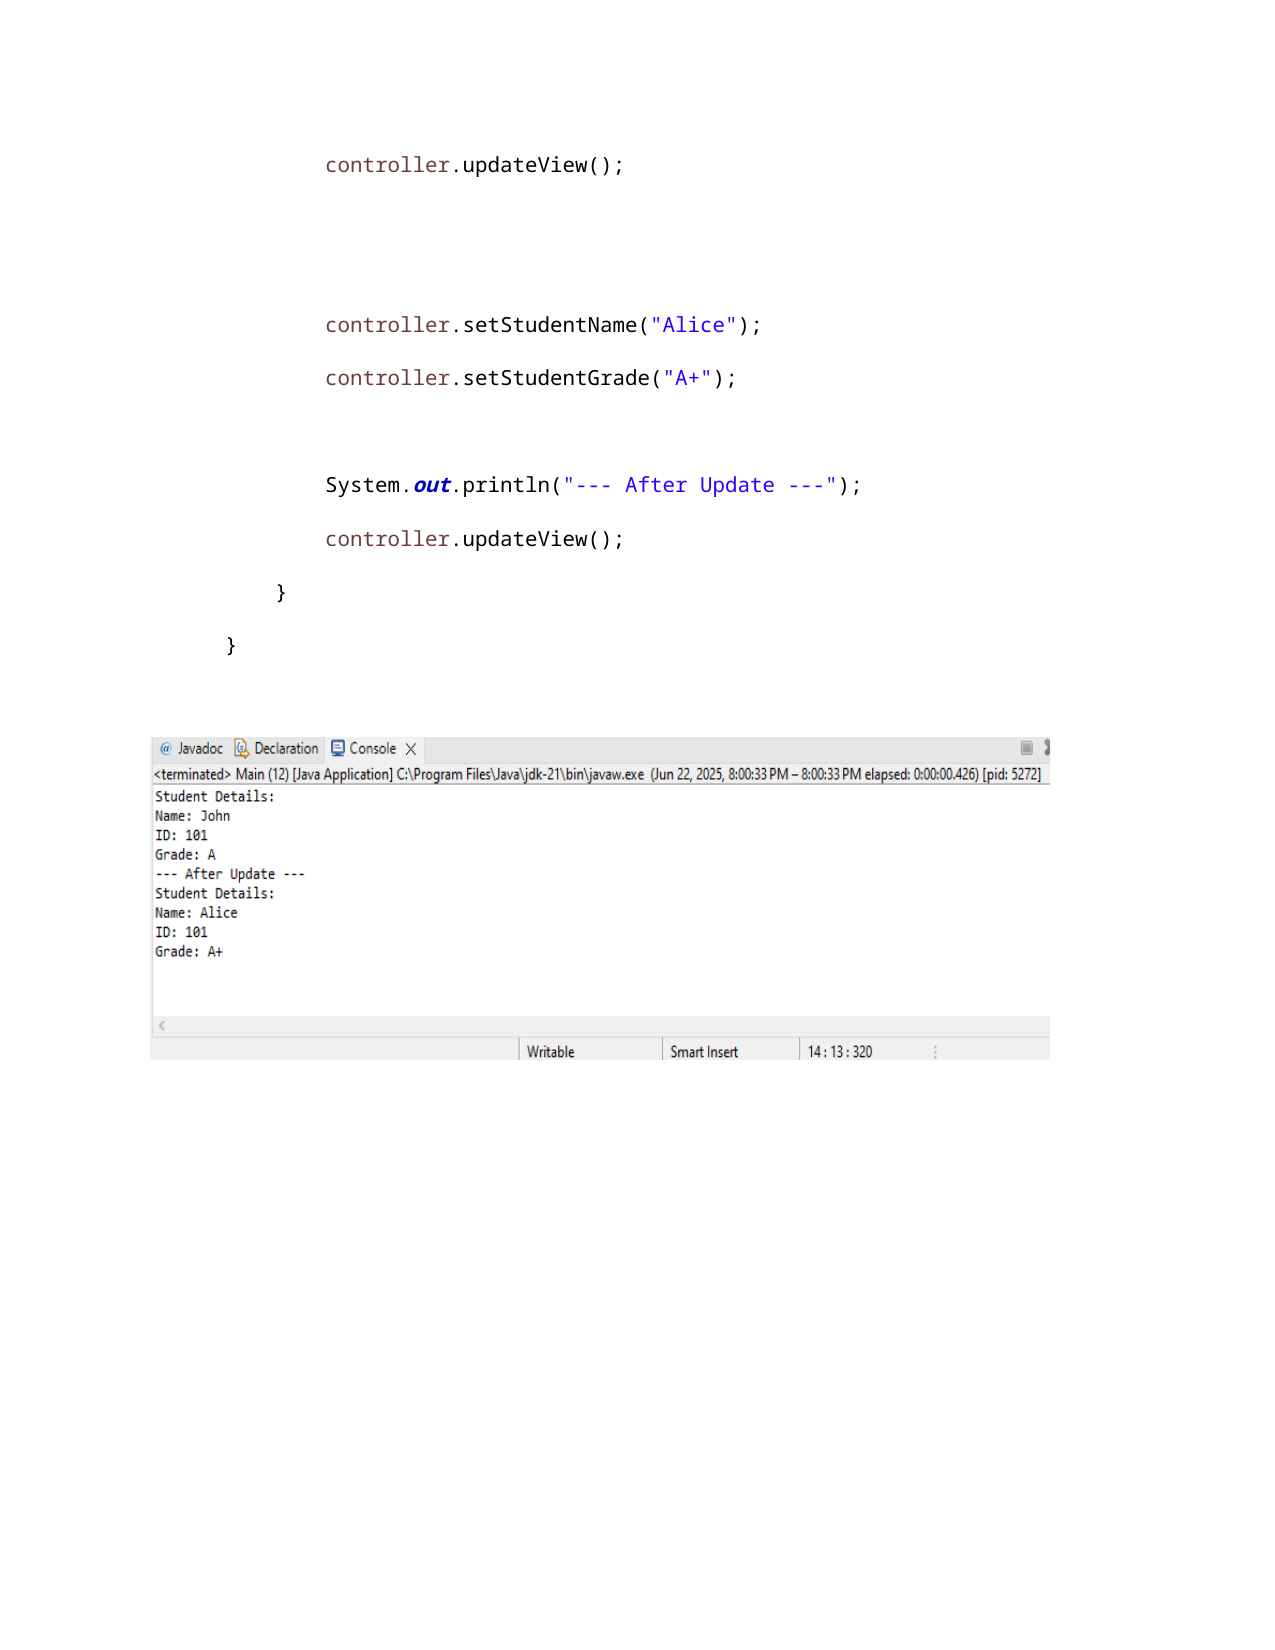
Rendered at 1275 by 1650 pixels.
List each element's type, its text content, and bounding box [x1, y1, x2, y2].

text controller.updateView(); [150, 150, 1125, 178]
text controller.updateView(); [150, 524, 1125, 552]
text System.out.println("--- After Update ---"); [150, 470, 1125, 499]
picture [150, 737, 1050, 1060]
text controller.setStudentName("Alice"); [150, 310, 1125, 338]
text } [150, 577, 1125, 606]
text } [150, 631, 1125, 659]
text controller.setStudentGrade("A+"); [150, 363, 1125, 392]
